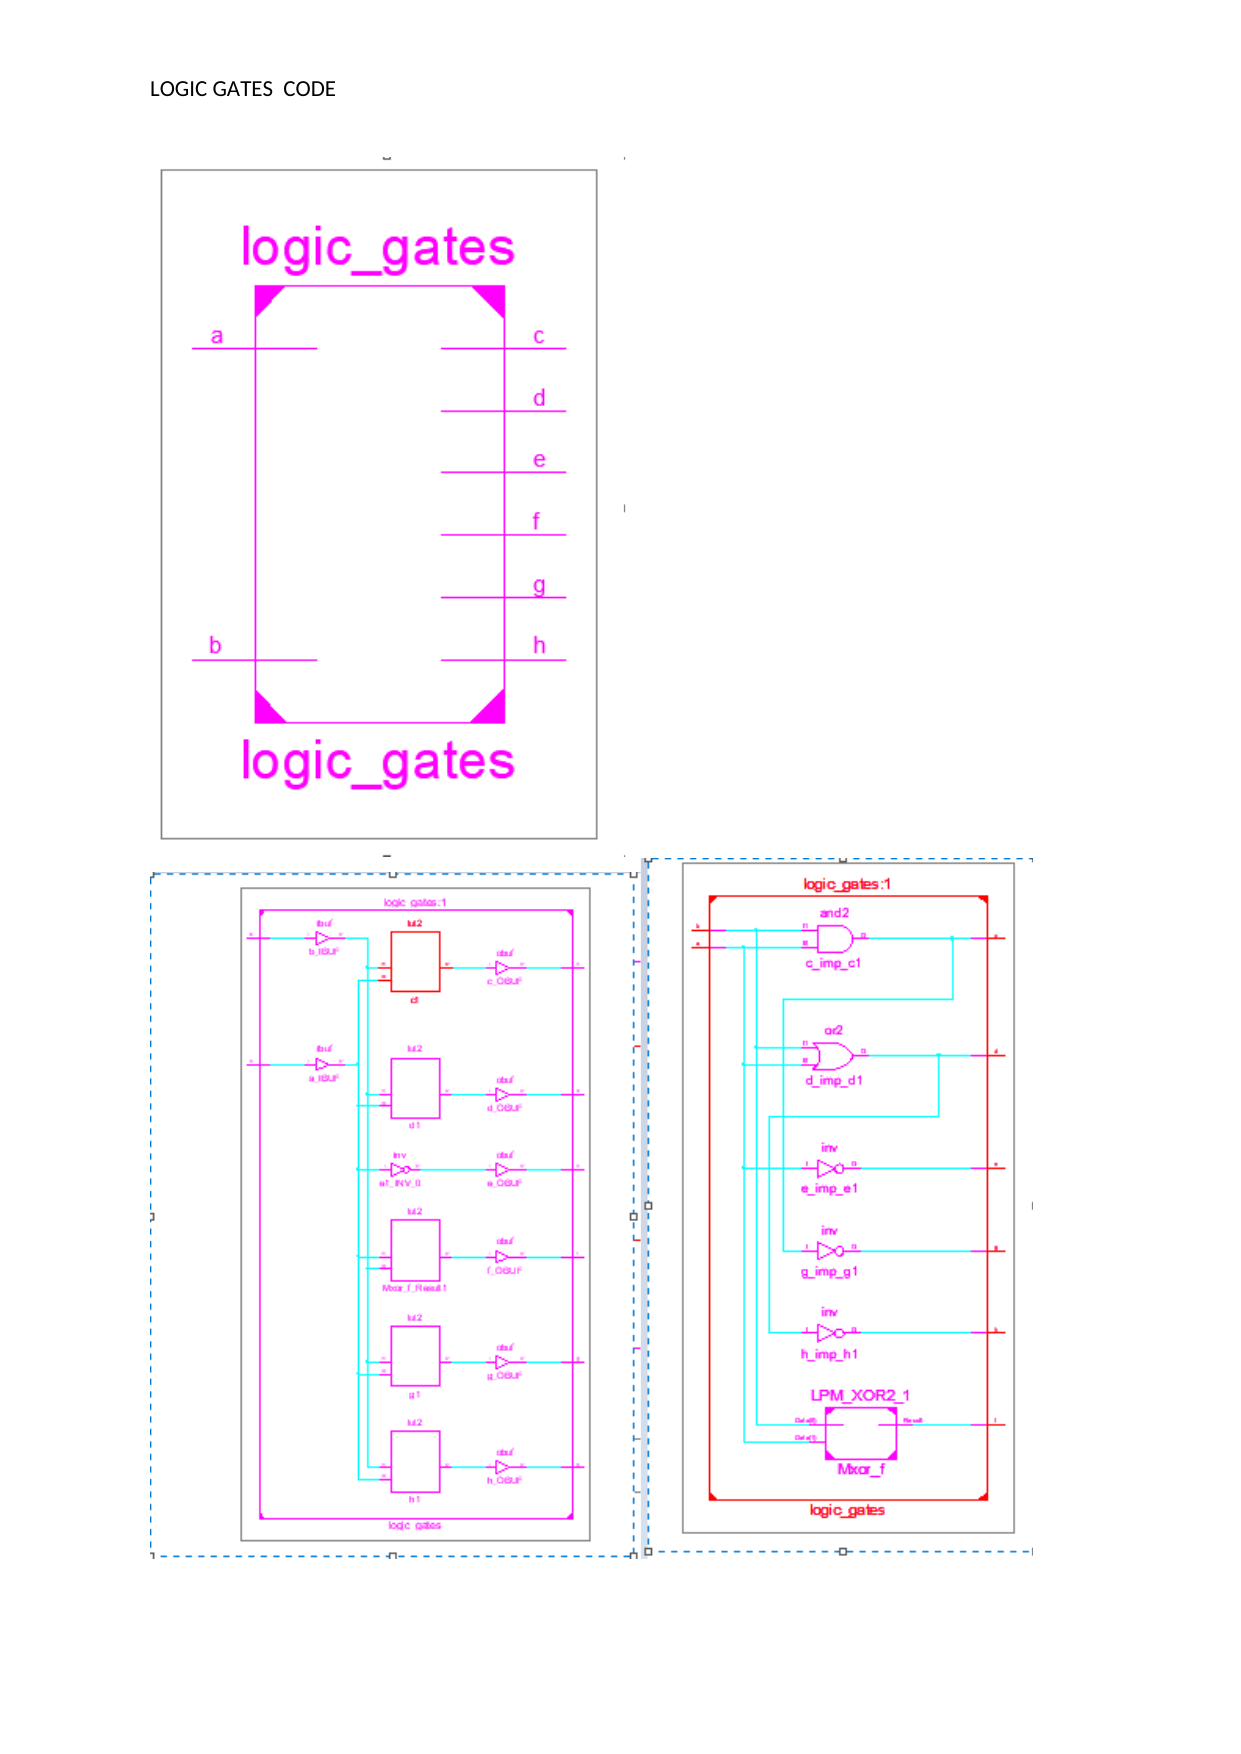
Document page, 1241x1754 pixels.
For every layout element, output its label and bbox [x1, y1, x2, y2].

picture [150, 858, 1033, 1559]
picture [150, 157, 625, 857]
